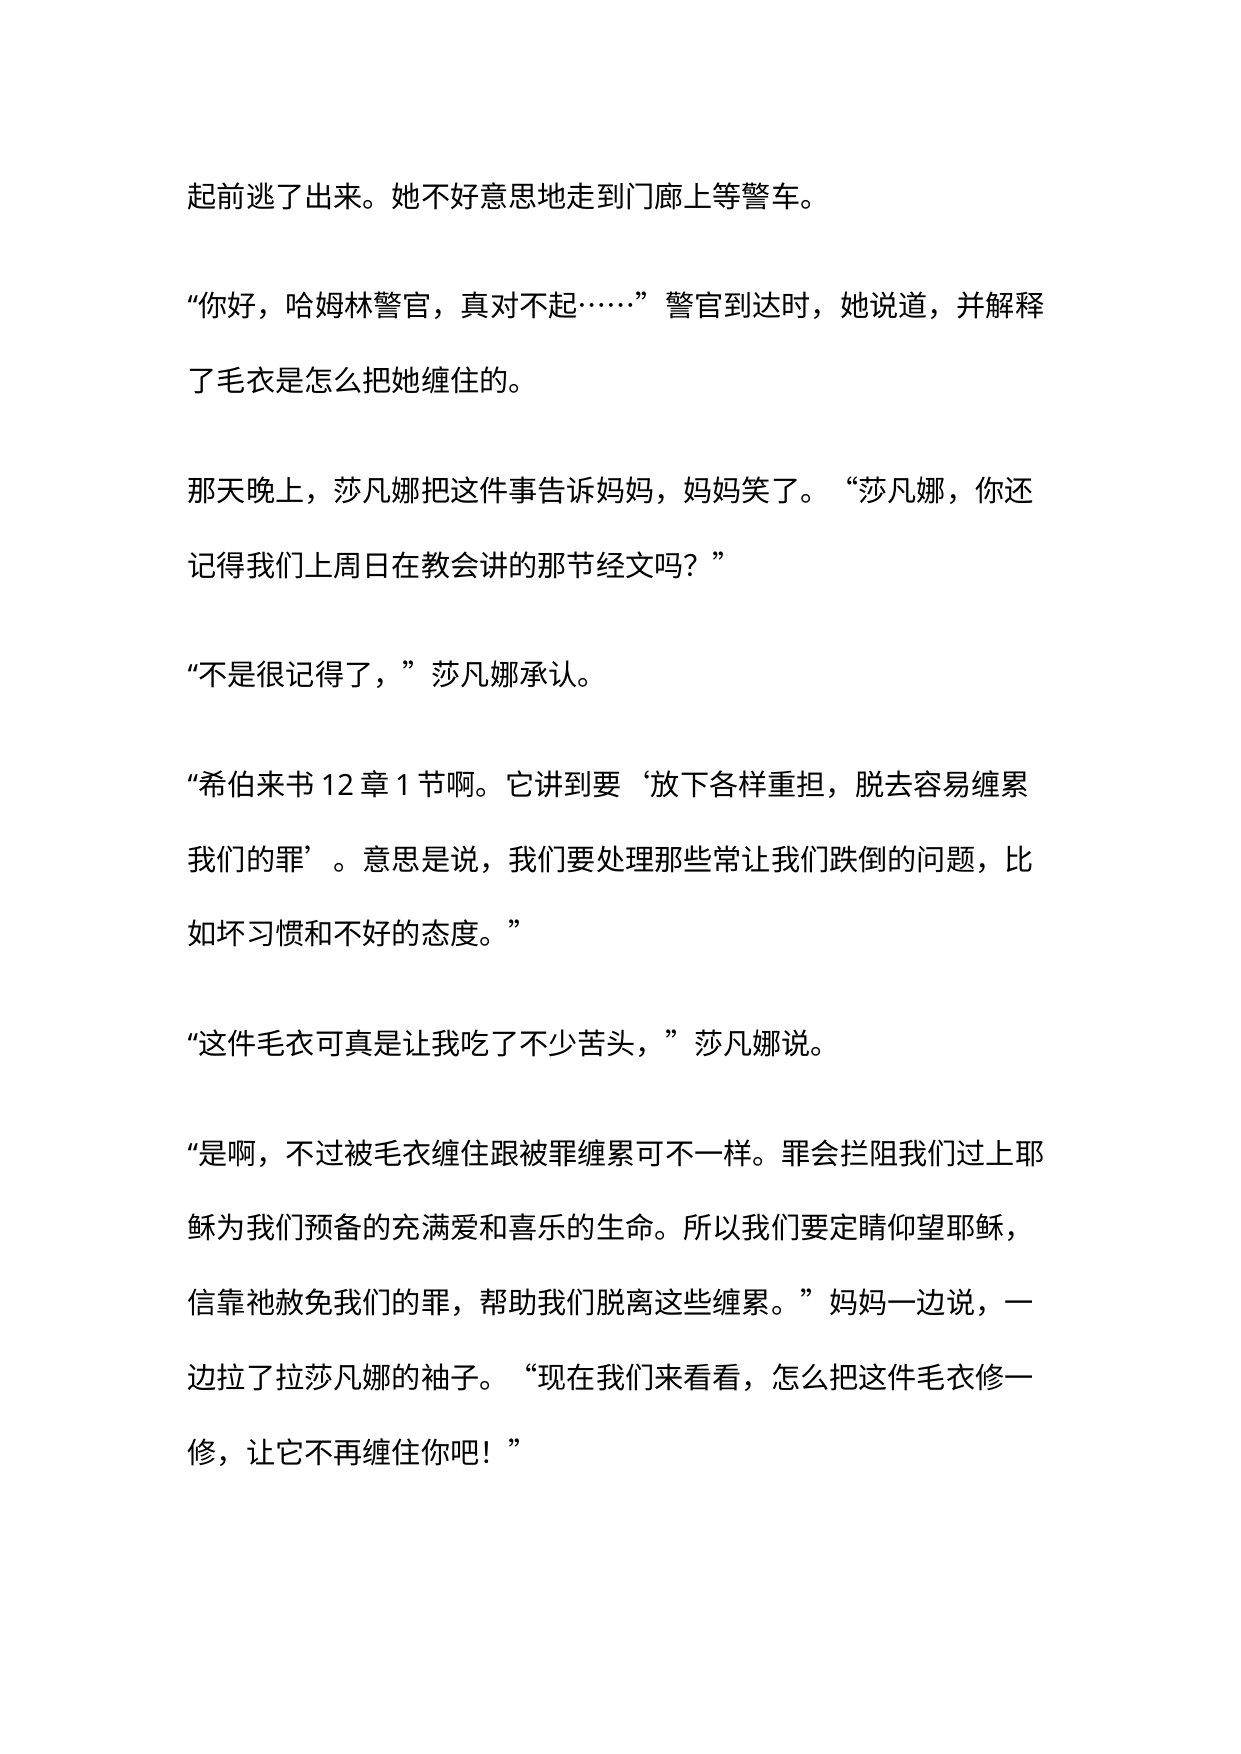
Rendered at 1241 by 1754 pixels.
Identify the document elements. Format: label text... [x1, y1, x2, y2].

text “是啊，不过被毛衣缠住跟被罪缠累可不一样。罪会拦阻我们过上耶稣为我们预备的充满爱和喜乐的生命。所以我们要定睛仰望耶稣，信靠祂赦免我们的罪，帮助我们脱离这些缠累。”妈妈一边说，一边拉了拉莎凡娜的袖子。“现在我们来看看，怎么把这件毛衣修一修，让它不再缠住你吧！” [187, 1119, 1053, 1483]
text “希伯来书12章1节啊。它讲到要‘放下各样重担，脱去容易缠累我们的罪’。意思是说，我们要处理那些常让我们跌倒的问题，比如坏习惯和不好的态度。” [187, 750, 1053, 964]
text 那天晚上，莎凡娜把这件事告诉妈妈，妈妈笑了。“莎凡娜，你还记得我们上周日在教会讲的那节经文吗？” [187, 456, 1053, 596]
text “这件毛衣可真是让我吃了不少苦头，”莎凡娜说。 [187, 1009, 1053, 1074]
text 嘀、嘀、嘀！莎凡娜挣不开，就赶紧脱下毛衣，刚好在警报大声响起前逃了出来。她不好意思地走到门廊上等警车。 [187, 162, 1053, 227]
text “你好，哈姆林警官，真对不起……”警官到达时，她说道，并解释了毛衣是怎么把她缠住的。 [187, 272, 1053, 411]
text “不是很记得了，”莎凡娜承认。 [187, 640, 1053, 705]
